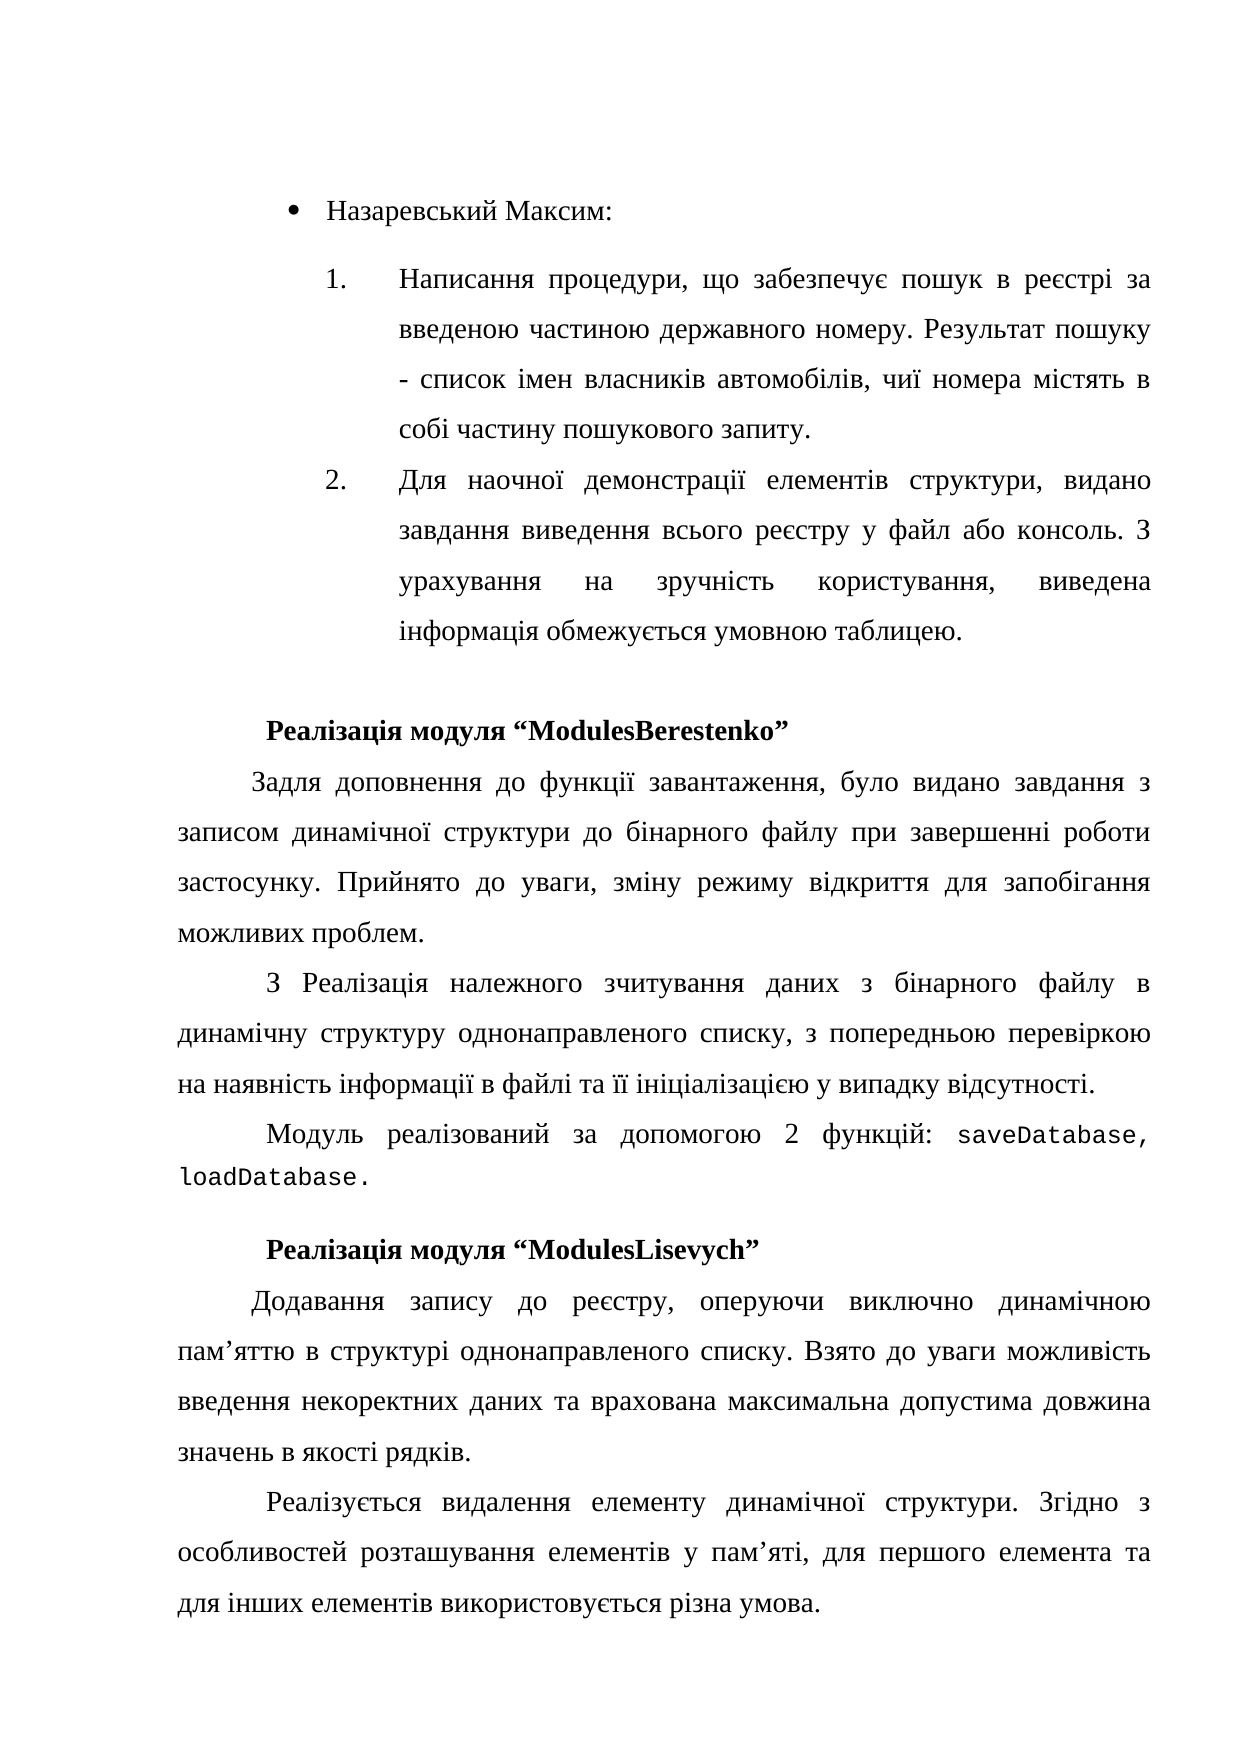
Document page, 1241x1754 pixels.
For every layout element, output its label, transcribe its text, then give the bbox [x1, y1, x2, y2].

list Реалізація модуля “ModulesLisevych” [177, 1232, 1152, 1266]
list Написання процедури, що забезпечує пошук в реєстрі за введеною частиною державного номеру. Результат пошуку - список імен власників автомобілів, чиї номера містять в собі частину пошукового запиту. [325, 261, 1152, 445]
text Додавання запису до реєстру, оперуючи виключно динамічною пам’яттю в структурі однонаправленого списку. Взято до уваги можливість введення некоректних даних та врахована максимальна допустима довжина значень в якості рядків. [177, 1283, 1152, 1467]
list Для наочної демонстрації елементів структури, видано завдання виведення всього реєстру у файл або консоль. З урахування на зручність користування, виведена інформація обмежується умовною таблицею. [325, 462, 1152, 646]
list Назаревський Максим: [288, 193, 1152, 227]
text Модуль реалізований за допомогою 2 функцій: saveDatabase, loadDatabase. [177, 1116, 1152, 1193]
text З Реалізація належного зчитування даних з бінарного файлу в динамічну структуру однонаправленого списку, з попередньою перевіркою на наявність інформації в файлі та її ініціалізацією у випадку відсутності. [177, 965, 1152, 1099]
text Реалізується видалення елементу динамічної структури. Згідно з особливостей розташування елементів у пам’яті, для першого елемента та для інших елементів використовується різна умова. [177, 1484, 1152, 1618]
text Задля доповнення до функції завантаження, було видано завдання з записом динамічної структури до бінарного файлу при завершенні роботи застосунку. Прийнято до уваги, зміну режиму відкриття для запобігання можливих проблем. [177, 764, 1152, 948]
list Реалізація модуля “ModulesBerestenko” [177, 713, 1152, 747]
